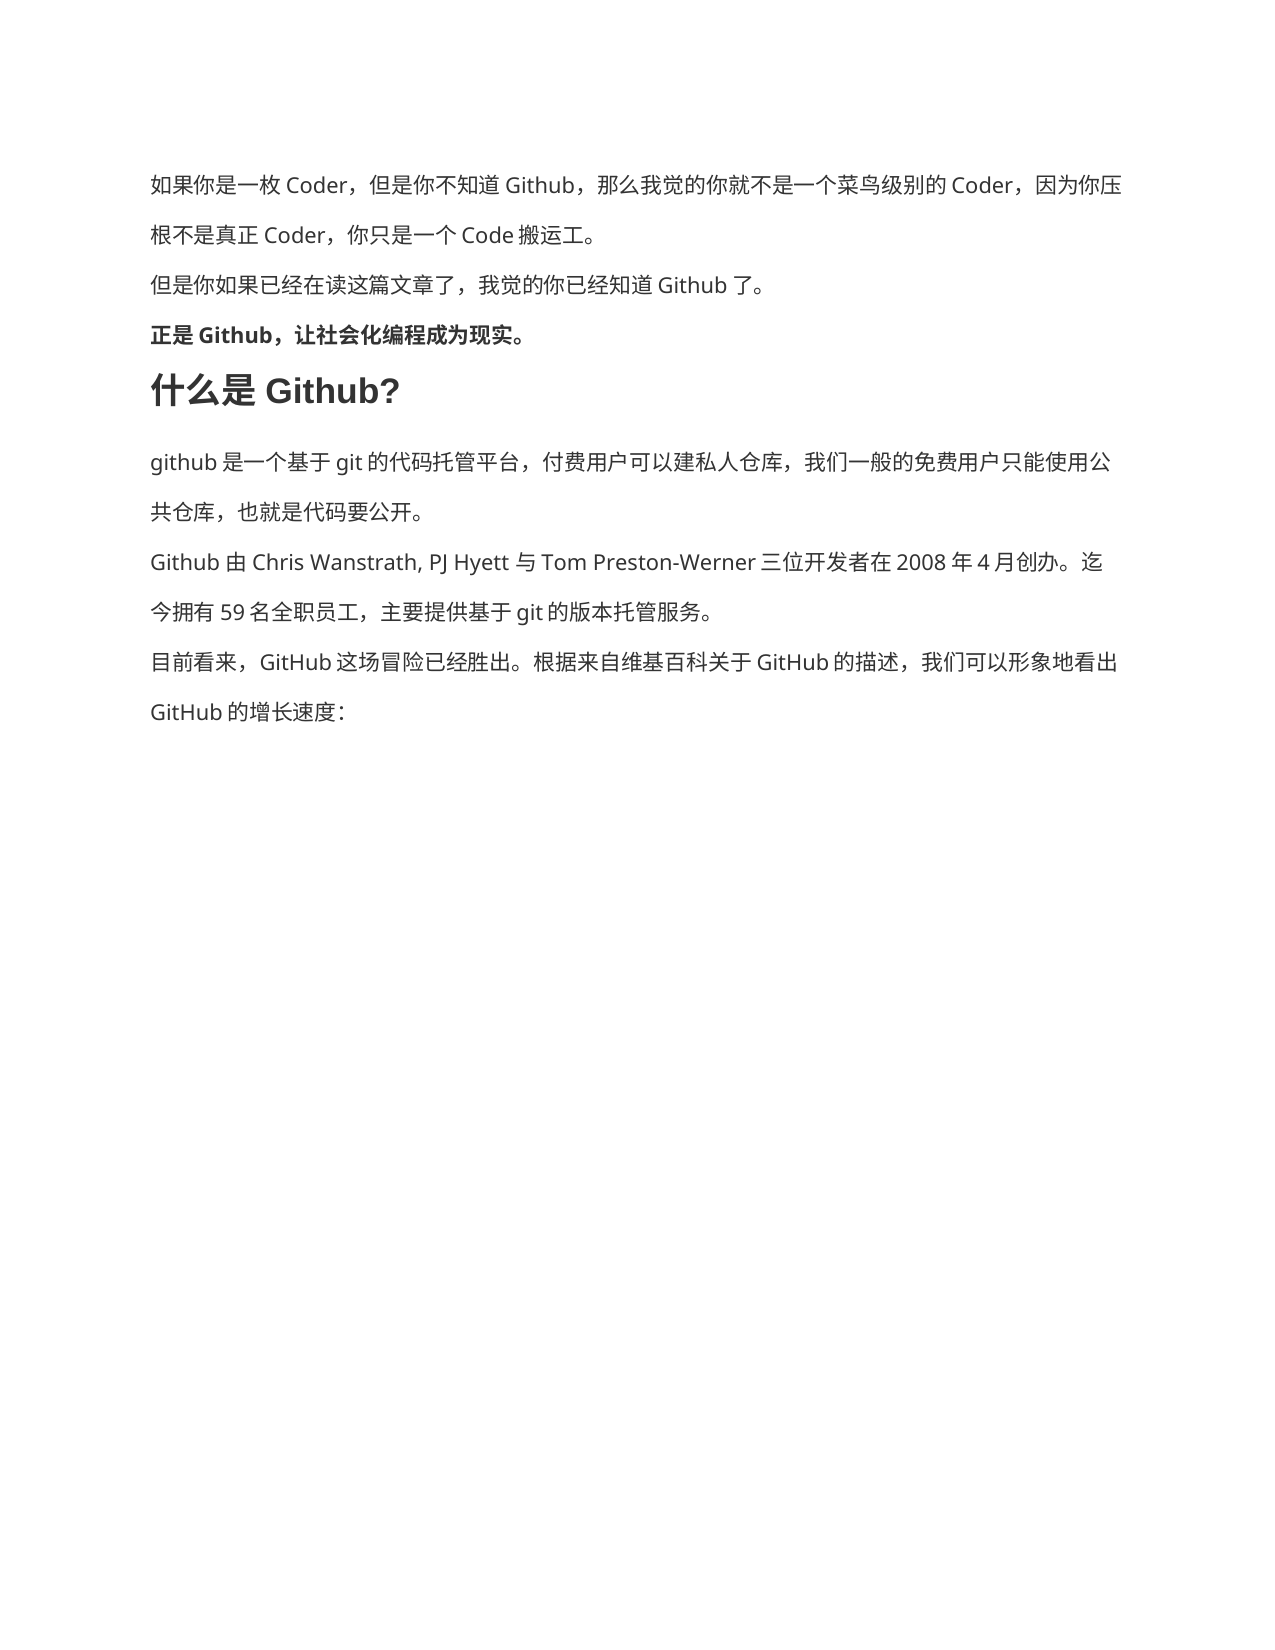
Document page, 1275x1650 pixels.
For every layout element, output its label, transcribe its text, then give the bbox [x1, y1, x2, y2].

text github是一个基于git的代码托管平台，付费用户可以建私人仓库，我们一般的免费用户只能使用公共仓库，也就是代码要公开。 [150, 426, 1125, 526]
text Github 由Chris Wanstrath, PJ Hyett 与Tom Preston-Werner三位开发者在2008年4月创办。迄今拥有59名全职员工，主要提供基于git的版本托管服务。 [150, 526, 1125, 626]
text 什么是 Github? [150, 362, 1125, 414]
text 目前看来，GitHub这场冒险已经胜出。根据来自维基百科关于GitHub的描述，我们可以形象地看出GitHub的增长速度： [150, 626, 1125, 726]
text 正是Github，让社会化编程成为现实。 [150, 300, 1125, 350]
text 但是你如果已经在读这篇文章了，我觉的你已经知道Github了。 [150, 250, 1125, 300]
text 如果你是一枚Coder，但是你不知道Github，那么我觉的你就不是一个菜鸟级别的Coder，因为你压根不是真正Coder，你只是一个Code搬运工。 [150, 150, 1125, 250]
